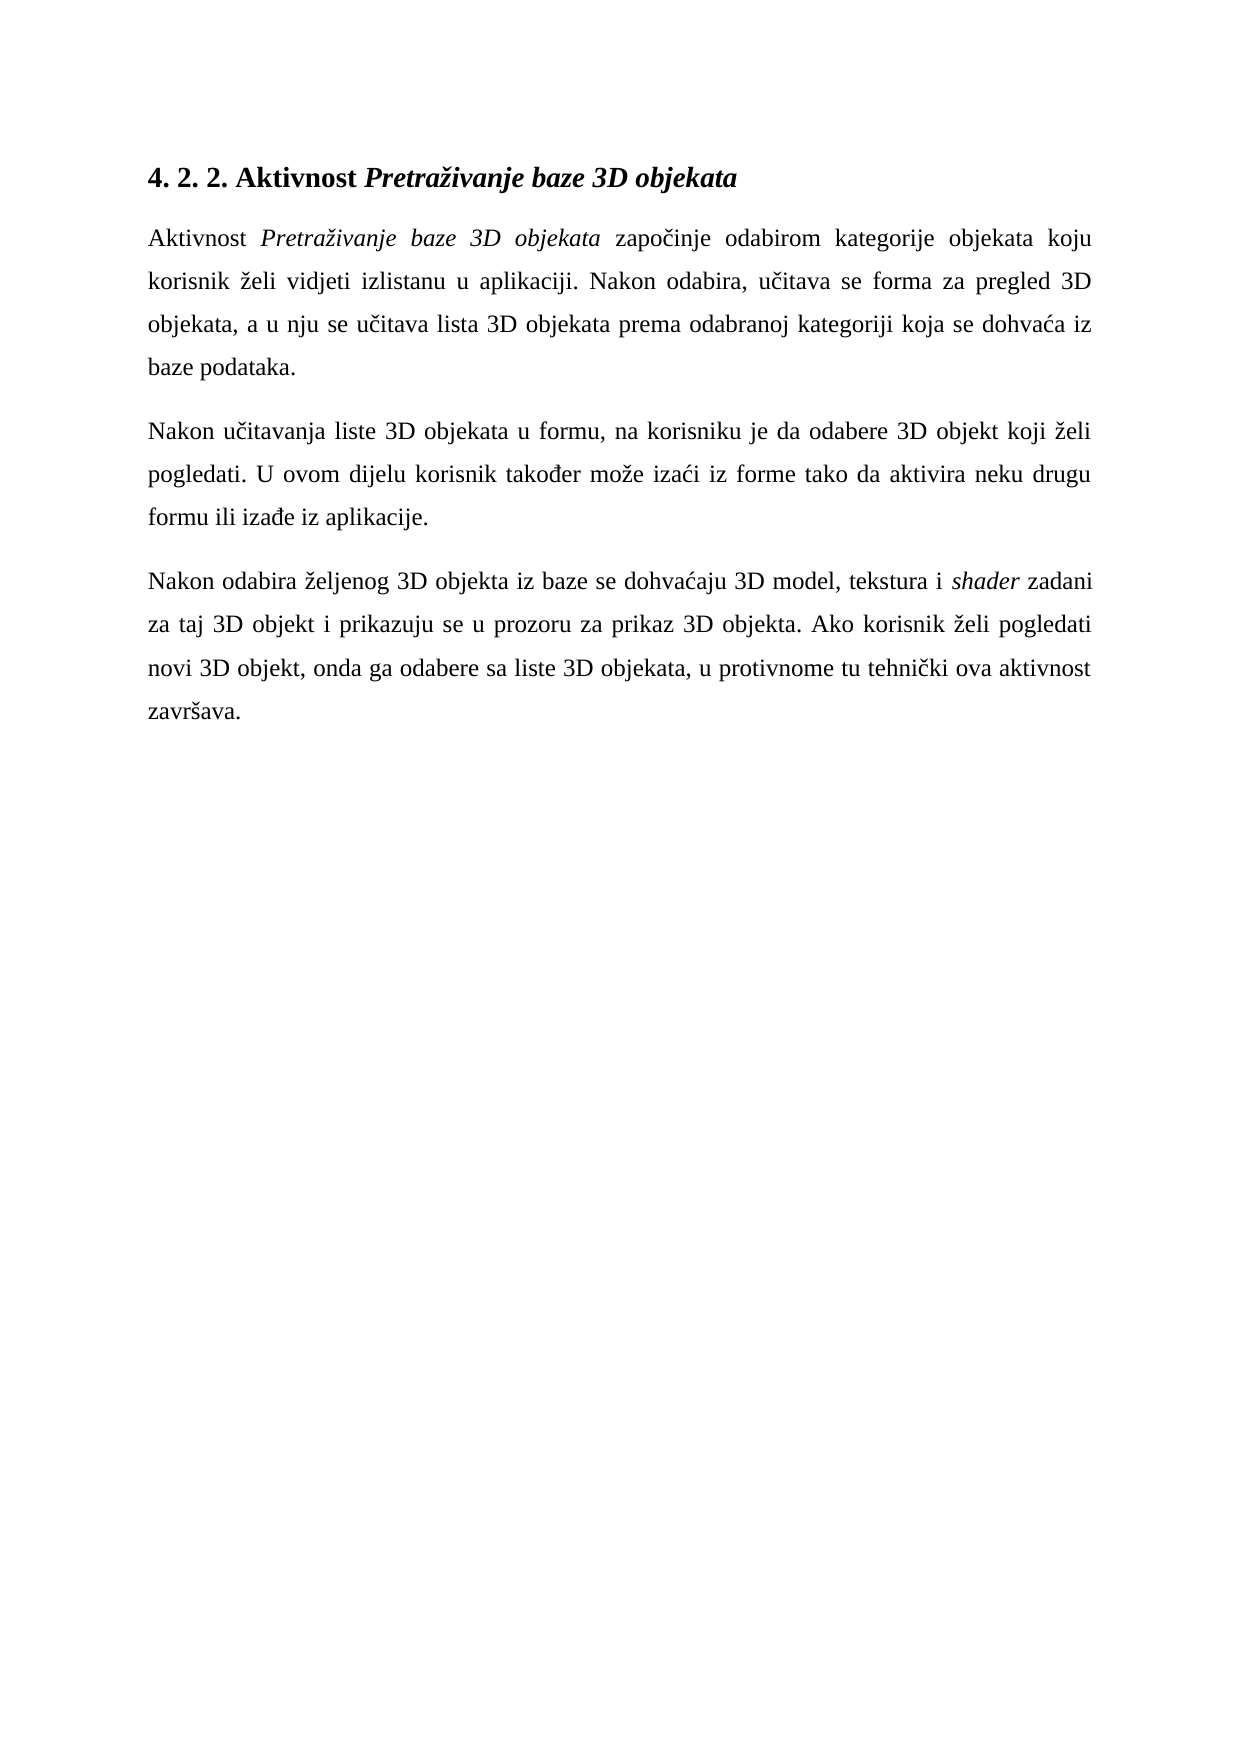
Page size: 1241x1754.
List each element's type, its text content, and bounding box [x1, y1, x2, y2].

text Nakon učitavanja liste 3D objekata u formu, na korisniku je da odabere 3D objekt koji želi pogledati. U ovom dijelu korisnik također može izaći iz forme tako da aktivira neku drugu formu ili izađe iz aplikacije. [148, 416, 1093, 531]
text Aktivnost Pretraživanje baze 3D objekata započinje odabirom kategorije objekata koju korisnik želi vidjeti izlistanu u aplikaciji. Nakon odabira, učitava se forma za pregled 3D objekata, a u nju se učitava lista 3D objekata prema odabranoj kategoriji koja se dohvaća iz baze podataka. [148, 223, 1093, 381]
text Nakon odabira željenog 3D objekta iz baze se dohvaćaju 3D model, tekstura i shader zadani za taj 3D objekt i prikazuju se u prozoru za prikaz 3D objekta. Ako korisnik želi pogledati novi 3D objekt, onda ga odabere sa liste 3D objekata, u protivnome tu tehnički ova aktivnost završava. [148, 566, 1093, 724]
subtitle 4. 2. 2. Aktivnost Pretraživanje baze 3D objekata [148, 160, 1093, 194]
